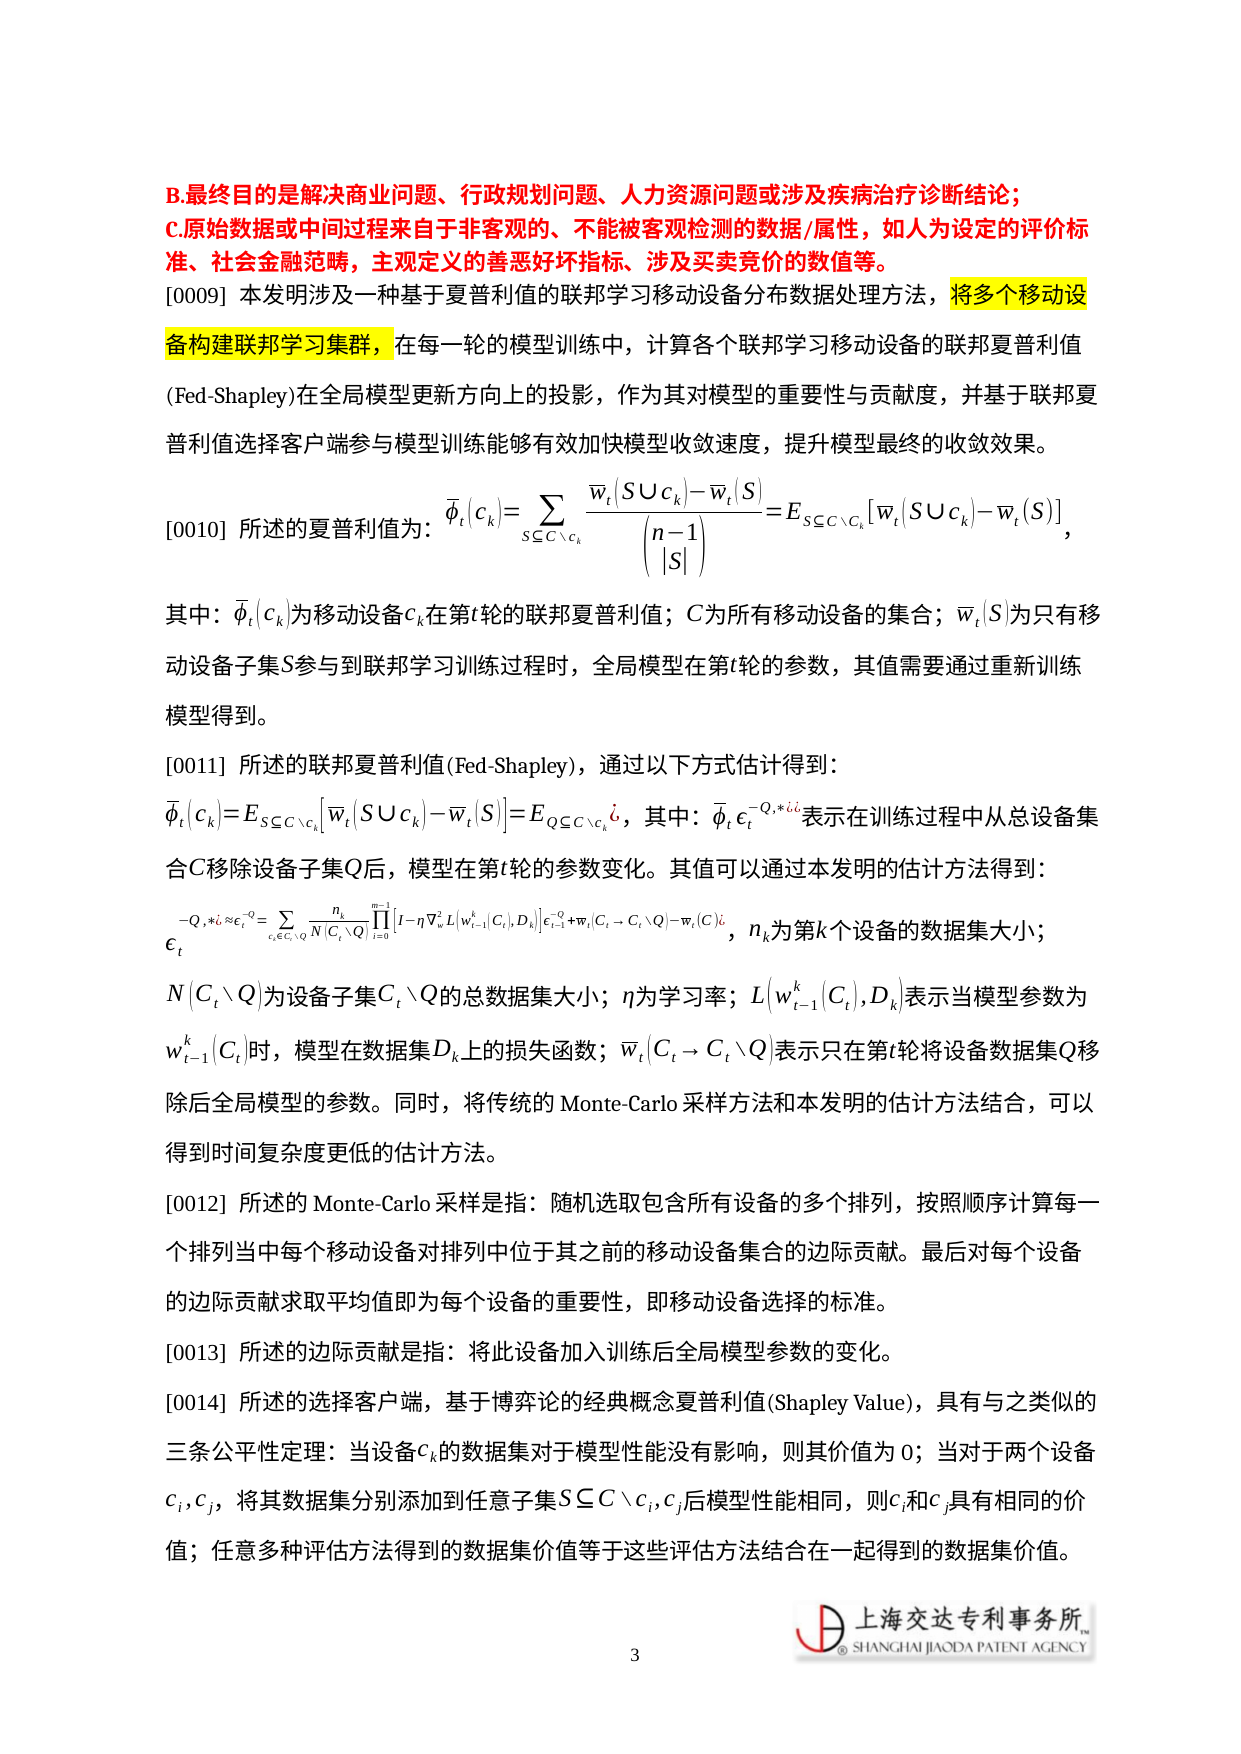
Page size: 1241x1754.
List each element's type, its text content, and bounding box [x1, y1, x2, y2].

text C.原始数据或中间过程来自于非客观的、不能被客观检测的数据/属性，如人为设定的评价标准、社会金融范畴，主观定义的善恶好坏指标、涉及买卖竞价的数值等。 [165, 210, 1104, 277]
list 所述的夏普利值为：，其中：为移动设备在第轮的联邦夏普利值；为所有移动设备的集合；为只有移动设备子集参与到联邦学习训练过程时，全局模型在第轮的参数，其值需要通过重新训练模型得到。 [165, 476, 1104, 731]
list 所述的边际贡献是指：将此设备加入训练后全局模型参数的变化。 [165, 1334, 1104, 1367]
text B.最终目的是解决商业问题、行政规划问题、人力资源问题或涉及疾病治疗诊断结论； [165, 177, 1104, 210]
list 所述的选择客户端，基于博弈论的经典概念夏普利值(Shapley Value)，具有与之类似的三条公平性定理：当设备的数据集对于模型性能没有影响，则其价值为0；当对于两个设备，将其数据集分别添加到任意子集后模型性能相同，则和具有相同的价值；任意多种评估方法得到的数据集价值等于这些评估方法结合在一起得到的数据集价值。 [165, 1384, 1104, 1566]
list 所述的Monte-Carlo采样是指：随机选取包含所有设备的多个排列，按照顺序计算每一个排列当中每个移动设备对排列中位于其之前的移动设备集合的边际贡献。最后对每个设备的边际贡献求取平均值即为每个设备的重要性，即移动设备选择的标准。 [165, 1184, 1104, 1317]
list 所述的联邦夏普利值(Fed-Shapley)，通过以下方式估计得到：，其中：表示在训练过程中从总设备集合移除设备子集后，模型在第轮的参数变化。其值可以通过本发明的估计方法得到：，为第个设备的数据集大小；为设备子集的总数据集大小；为学习率；表示当模型参数为时，模型在数据集上的损失函数；表示只在第轮将设备数据集移除后全局模型的参数。同时，将传统的Monte-Carlo采样方法和本发明的估计方法结合，可以得到时间复杂度更低的估计方法。 [165, 747, 1104, 1168]
list 本发明涉及一种基于夏普利值的联邦学习移动设备分布数据处理方法，将多个移动设备构建联邦学习集群，在每一轮的模型训练中，计算各个联邦学习移动设备的联邦夏普利值(Fed-Shapley)在全局模型更新方向上的投影，作为其对模型的重要性与贡献度，并基于联邦夏普利值选择客户端参与模型训练能够有效加快模型收敛速度，提升模型最终的收敛效果。 [165, 277, 1104, 459]
picture [796, 1603, 1088, 1653]
